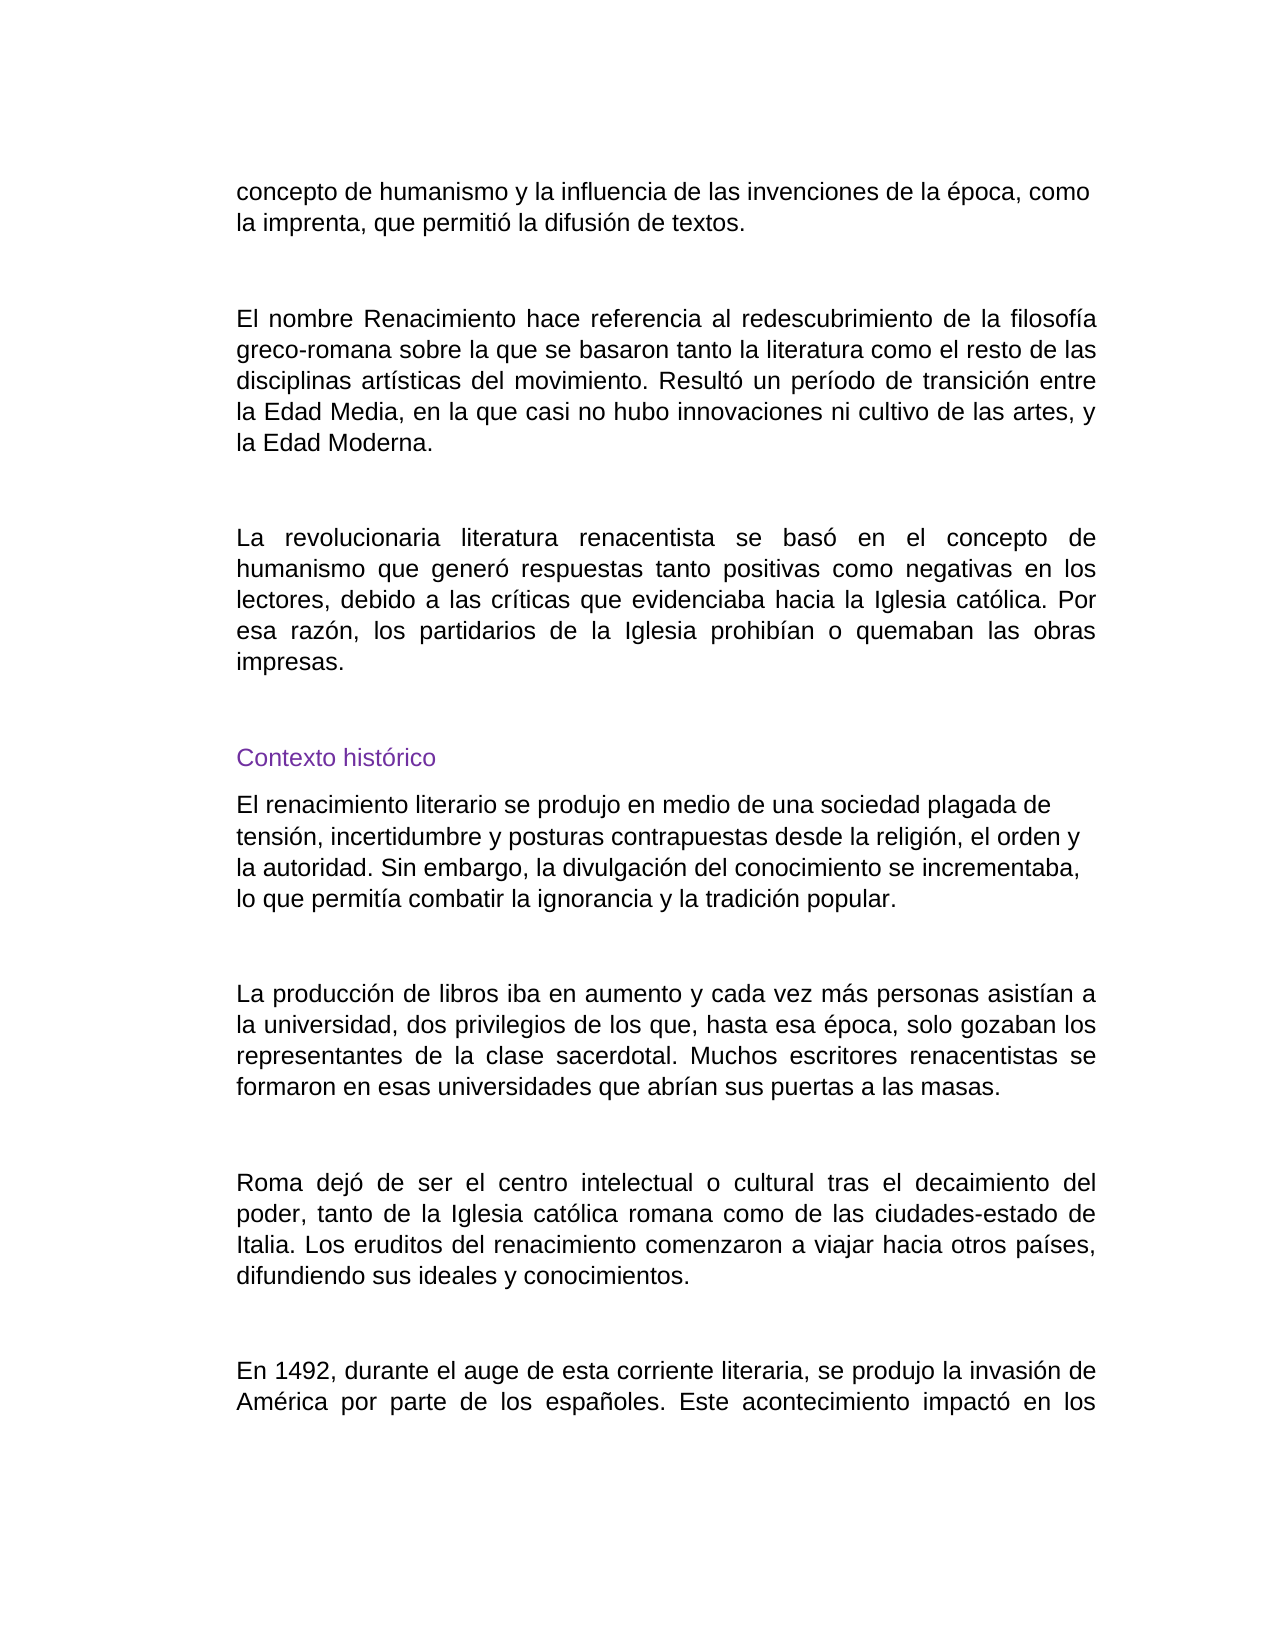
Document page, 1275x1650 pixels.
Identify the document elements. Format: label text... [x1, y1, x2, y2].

text La producción de libros iba en aumento y cada vez más personas asistían a la universidad, dos privilegios de los que, hasta esa época, solo gozaban los representantes de la clase sacerdotal. Muchos escritores renacentistas se formaron en esas universidades que abrían sus puertas a las masas. [236, 979, 1098, 1101]
text Contexto histórico [236, 743, 1098, 772]
text El renacimiento literario se produjo en medio de una sociedad plagada de tensión, incertidumbre y posturas contrapuestas desde la religión, el orden y la autoridad. Sin embargo, la divulgación del conocimiento se incrementaba, lo que permitía combatir la ignorancia y la tradición popular. [236, 791, 1098, 912]
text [236, 177, 1098, 237]
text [236, 1356, 1098, 1416]
text La revolucionaria literatura renacentista se basó en el concepto de humanismo que generó respuestas tanto positivas como negativas en los lectores, debido a las críticas que evidenciaba hacia la Iglesia católica. Por esa razón, los partidarios de la Iglesia prohibían o quemaban las obras impresas. [236, 523, 1098, 676]
text El nombre Renacimiento hace referencia al redescubrimiento de la filosofía greco-romana sobre la que se basaron tanto la literatura como el resto de las disciplinas artísticas del movimiento. Resultó un período de transición entre la Edad Media, en la que casi no hubo innovaciones ni cultivo de las artes, y la Edad Moderna. [236, 304, 1098, 457]
text Roma dejó de ser el centro intelectual o cultural tras el decaimiento del poder, tanto de la Iglesia católica romana como de las ciudades-estado de Italia. Los eruditos del renacimiento comenzaron a viajar hacia otros países, difundiendo sus ideales y conocimientos. [236, 1168, 1098, 1289]
